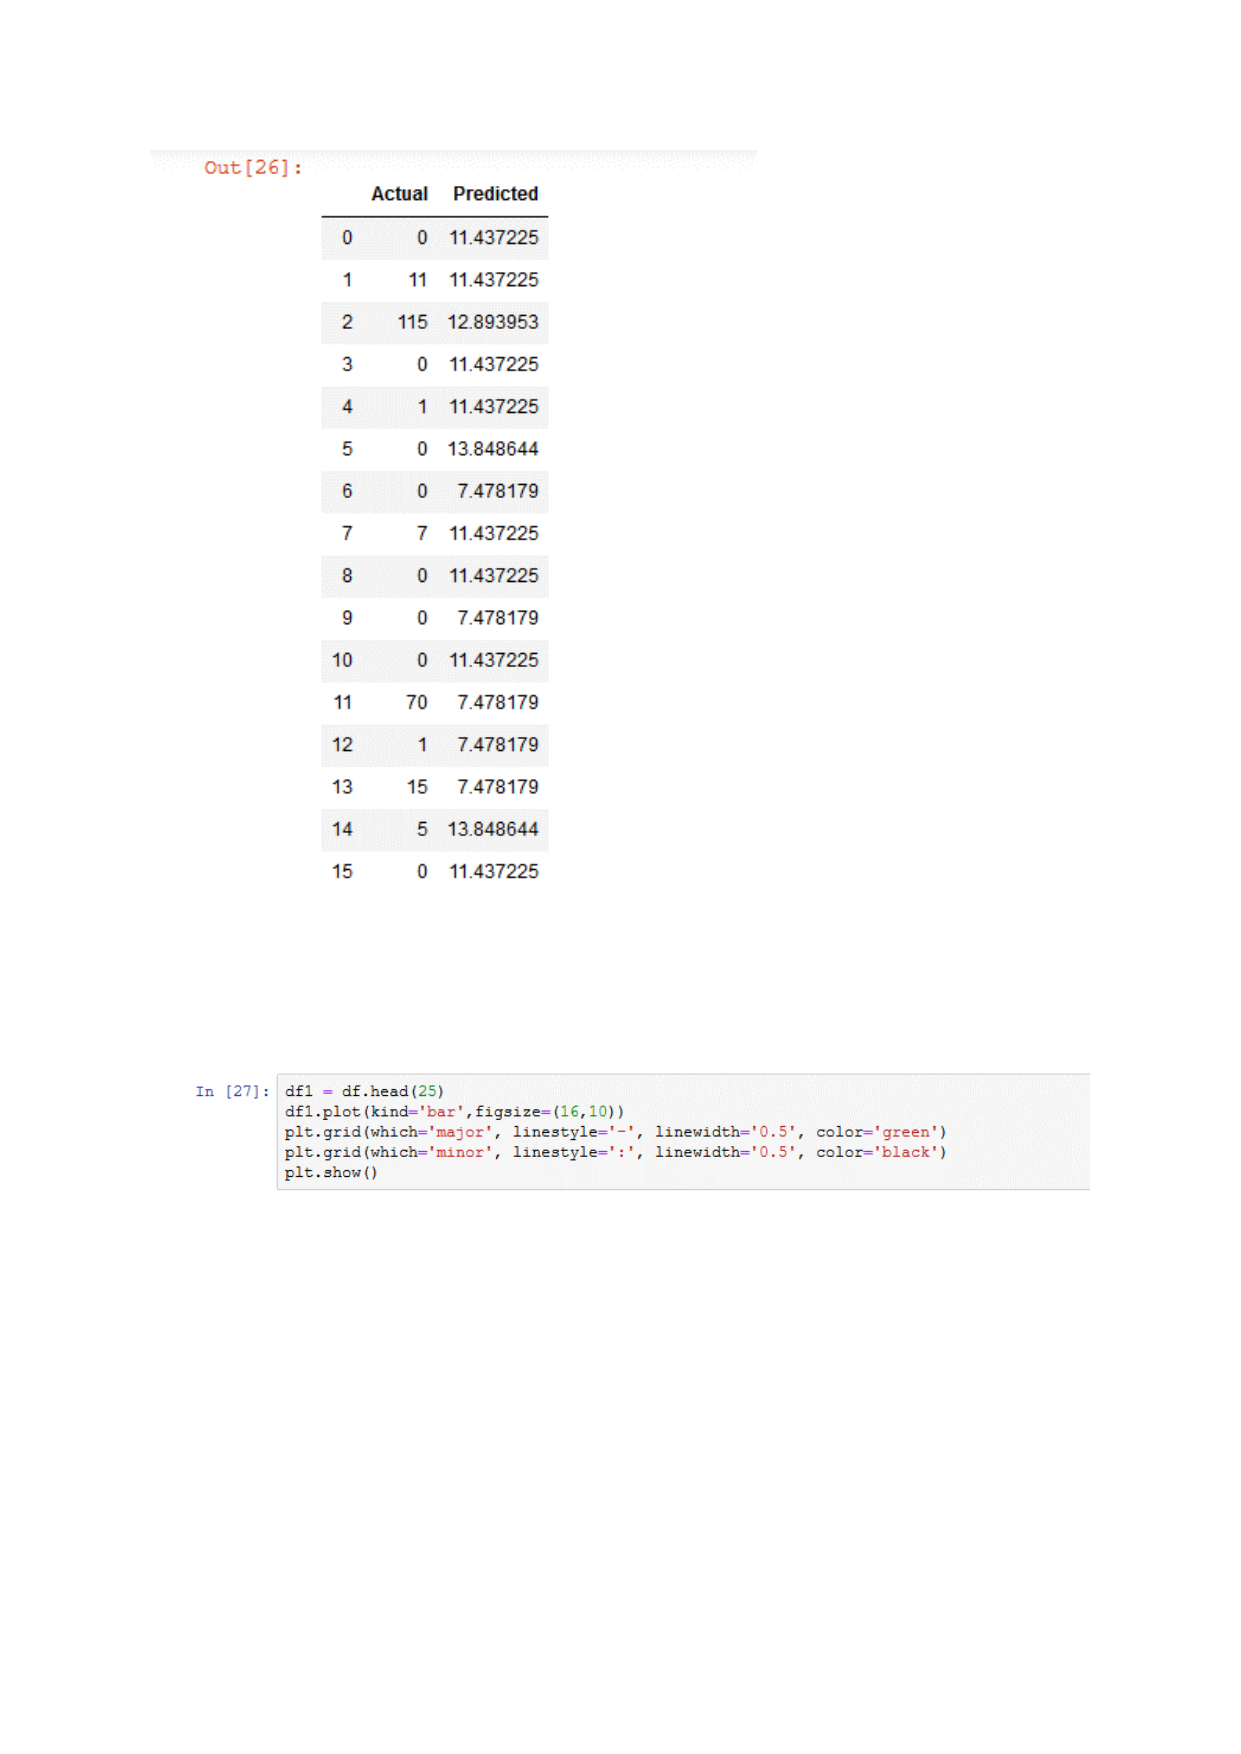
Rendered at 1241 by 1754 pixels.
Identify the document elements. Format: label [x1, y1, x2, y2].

picture [150, 1051, 1091, 1201]
picture [150, 150, 758, 894]
